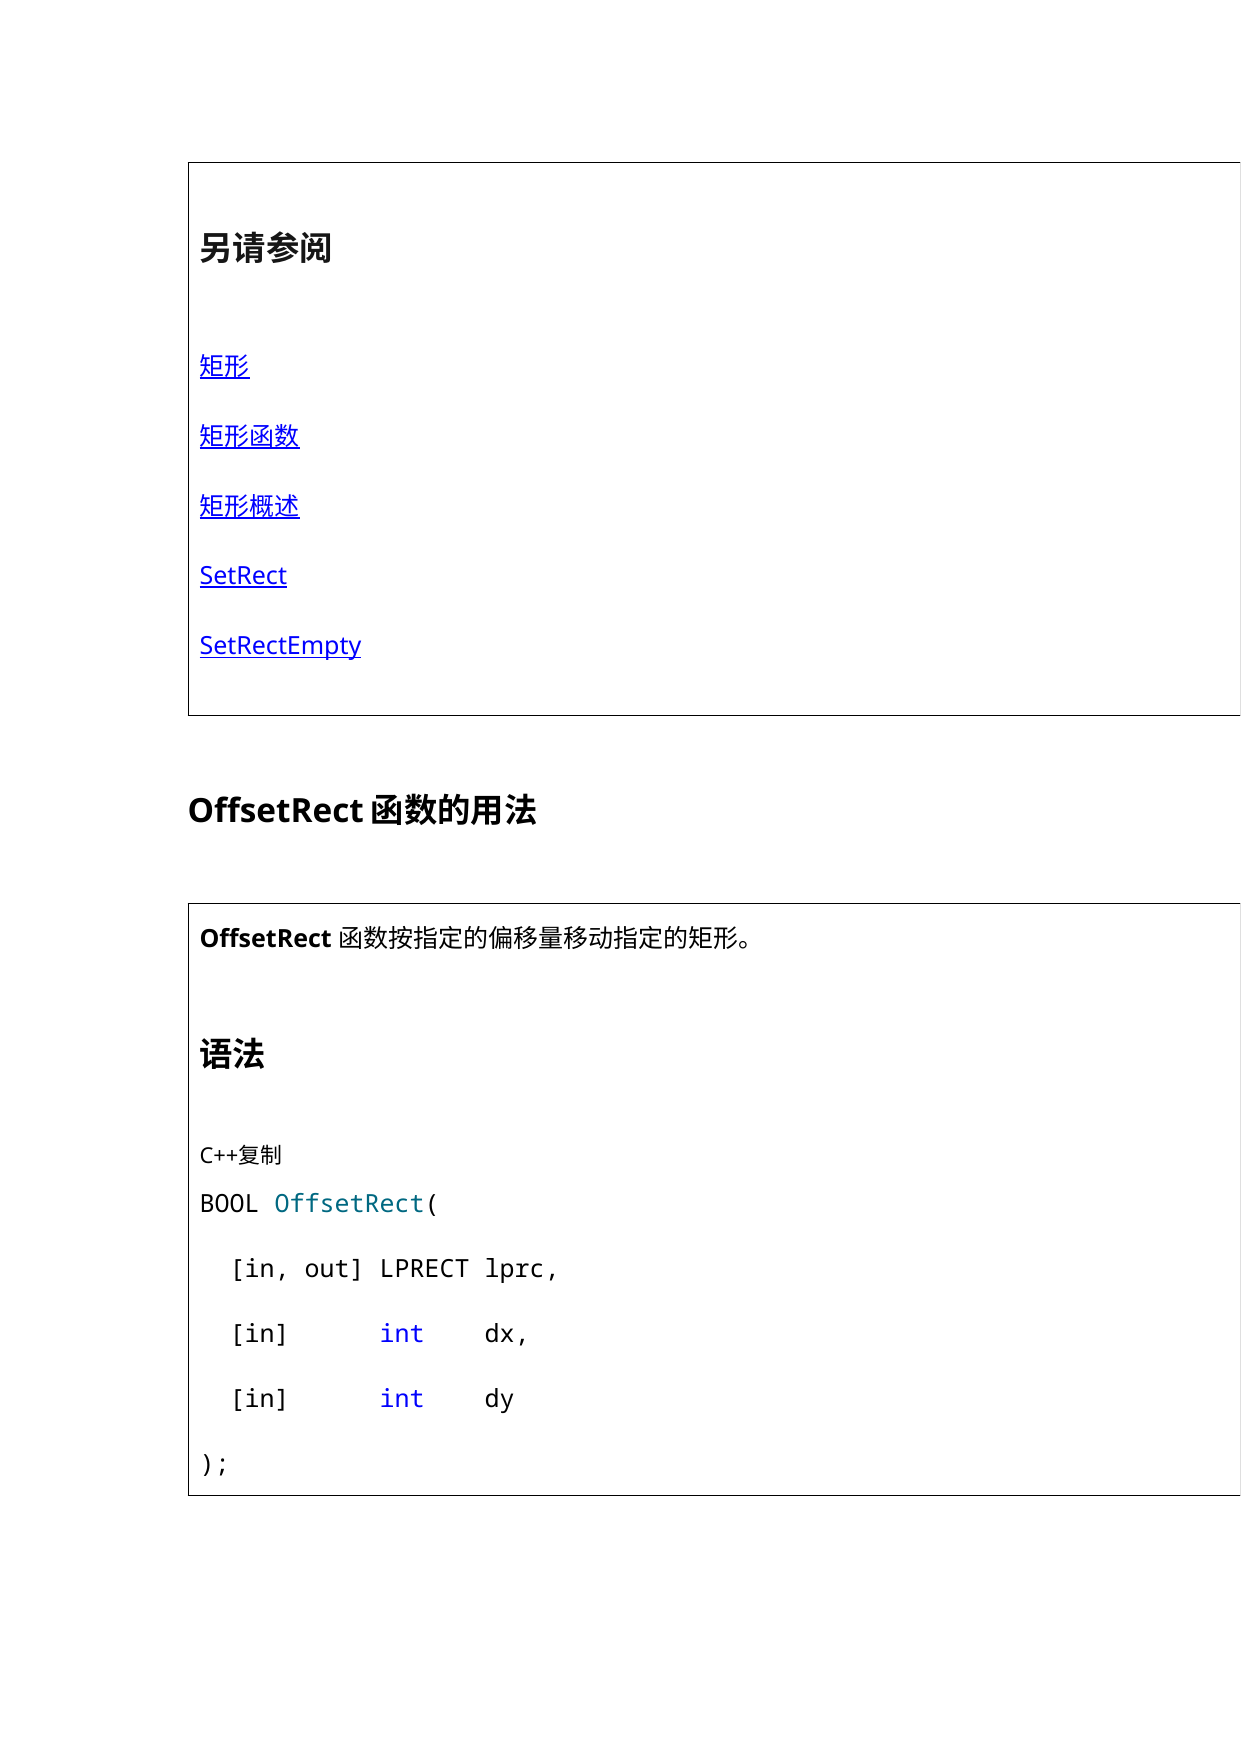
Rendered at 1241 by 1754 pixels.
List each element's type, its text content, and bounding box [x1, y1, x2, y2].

subtitle OffsetRect函数的用法 [187, 776, 1053, 841]
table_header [189, 904, 1240, 1495]
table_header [189, 163, 1240, 715]
